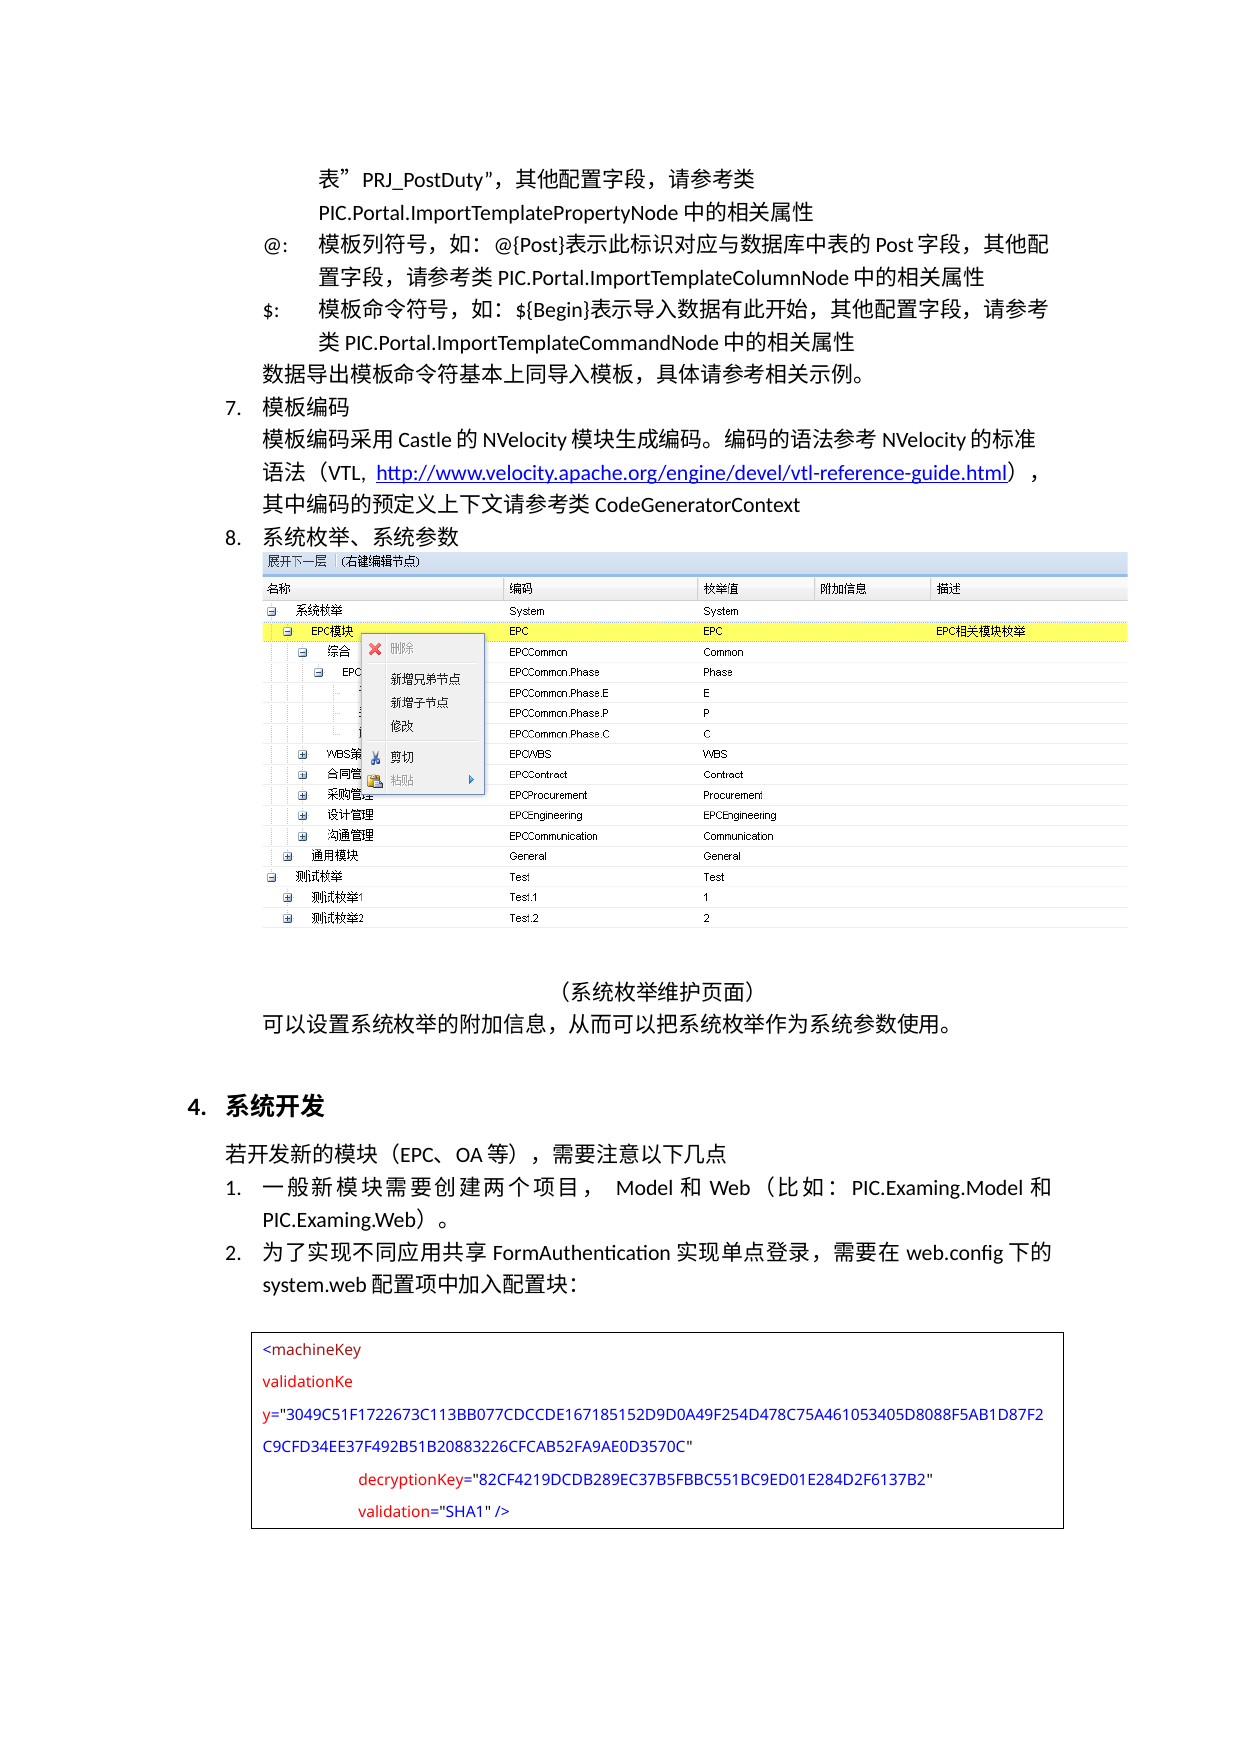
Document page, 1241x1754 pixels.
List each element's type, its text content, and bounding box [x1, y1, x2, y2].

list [262, 162, 1053, 227]
list 可以设置系统枚举的附加信息，从而可以把系统枚举作为系统参数使用。 [262, 1007, 1053, 1039]
list 数据导出模板命令符基本上同导入模板，具体请参考相关示例。 [262, 357, 1053, 389]
list 模板编码采用Castle的NVelocity模块生成编码。编码的语法参考NVelocity的标准语法（VTL, http://www.velocity.apache.org/engine/devel/vtl-reference-guide.html），其中编码的预定义上下文请参考类CodeGeneratorContext [262, 422, 1053, 519]
list 为了实现不同应用共享FormAuthentication实现单点登录，需要在web.config下的system.web配置项中加入配置块： [225, 1234, 1053, 1299]
list 系统枚举、系统参数 [225, 519, 1053, 552]
text 若开发新的模块（EPC、OA等），需要注意以下几点 [225, 1137, 1053, 1169]
picture [262, 552, 1128, 961]
list 一般新模块需要创建两个项目， Model和Web（比如：PIC.Examing.Model和PIC.Examing.Web）。 [225, 1169, 1053, 1234]
table_header <machineKey validationKey="3049C51F1722673C113BB077CDCCDE167185152D9D0A49F254D478C75A461053405D8088F5AB1D87F2C9CFD34EE37F492B51B20883226CFCAB52FA9AE0D3570C" decryptionKey="82CF4219DCDB289EC37B5FBBC551BC9ED01E284D2F6137B2" validation="SHA1" /> [252, 1333, 1063, 1528]
list 模板编码 [225, 389, 1053, 422]
list @: 模板列符号，如：@{Post}表示此标识对应与数据库中表的Post字段，其他配置字段，请参考类PIC.Portal.ImportTemplateColumnNode中的相关属性 [262, 227, 1053, 292]
list （系统枚举维护页面） [262, 974, 1053, 1007]
list $: 模板命令符号，如：${Begin}表示导入数据有此开始，其他配置字段，请参考类PIC.Portal.ImportTemplateCommandNode中的相关属性 [262, 292, 1053, 357]
list 系统开发 [187, 1072, 1053, 1137]
